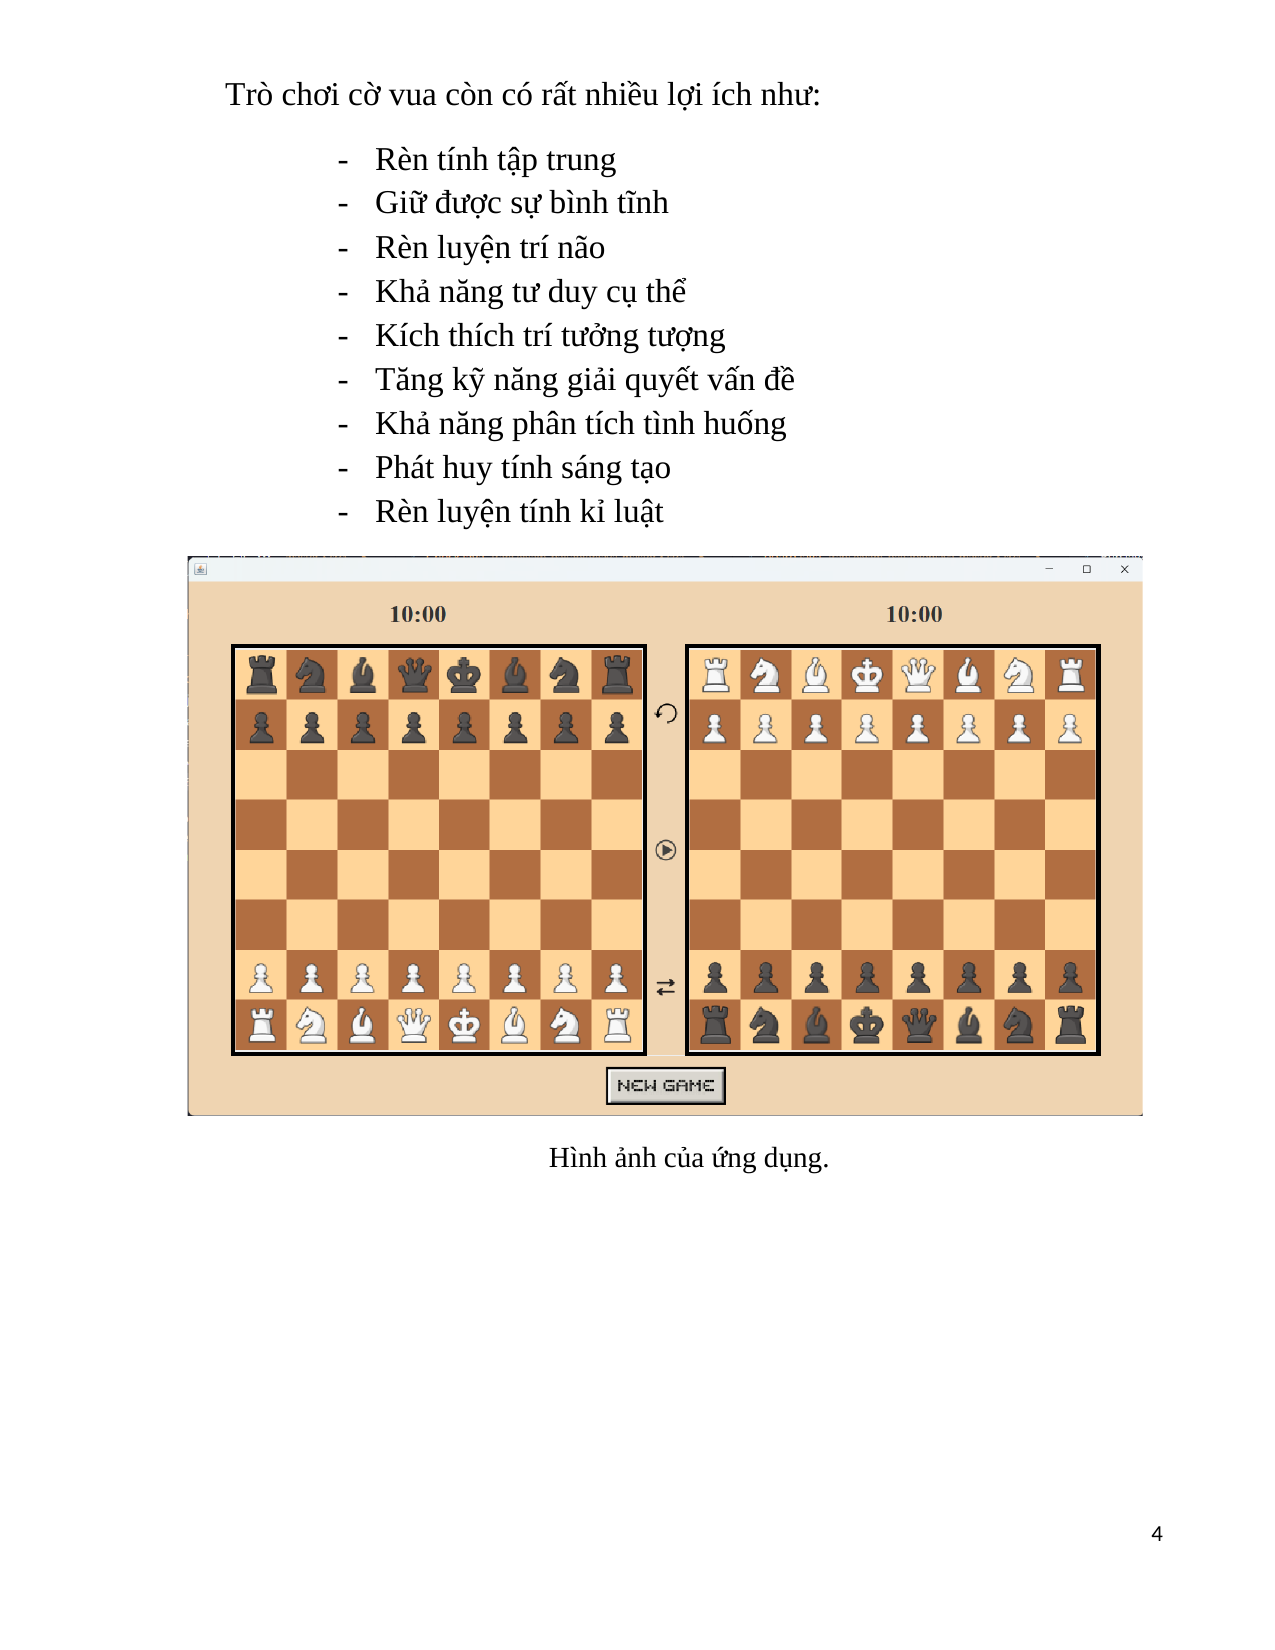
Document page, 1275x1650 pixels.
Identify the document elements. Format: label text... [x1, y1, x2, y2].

list Tăng kỹ năng giải quyết vấn đề [337, 359, 1162, 397]
list Khả năng tư duy cụ thể [337, 271, 1162, 309]
list Giữ được sự bình tĩnh [337, 183, 1162, 221]
list Rèn luyện trí não [337, 227, 1162, 265]
list Phát huy tính sáng tạo [337, 447, 1162, 486]
text Hình ảnh của ứng dụng. [187, 1140, 1191, 1174]
list Khả năng phân tích tình huống [337, 403, 1162, 441]
list Kích thích trí tưởng tượng [337, 315, 1162, 353]
picture [187, 556, 1143, 1116]
list Rèn luyện tính kỉ luật [337, 491, 1162, 529]
text Trò chơi cờ vua còn có rất nhiều lợi ích như: [187, 74, 1162, 112]
list Rèn tính tập trung [337, 139, 1162, 177]
